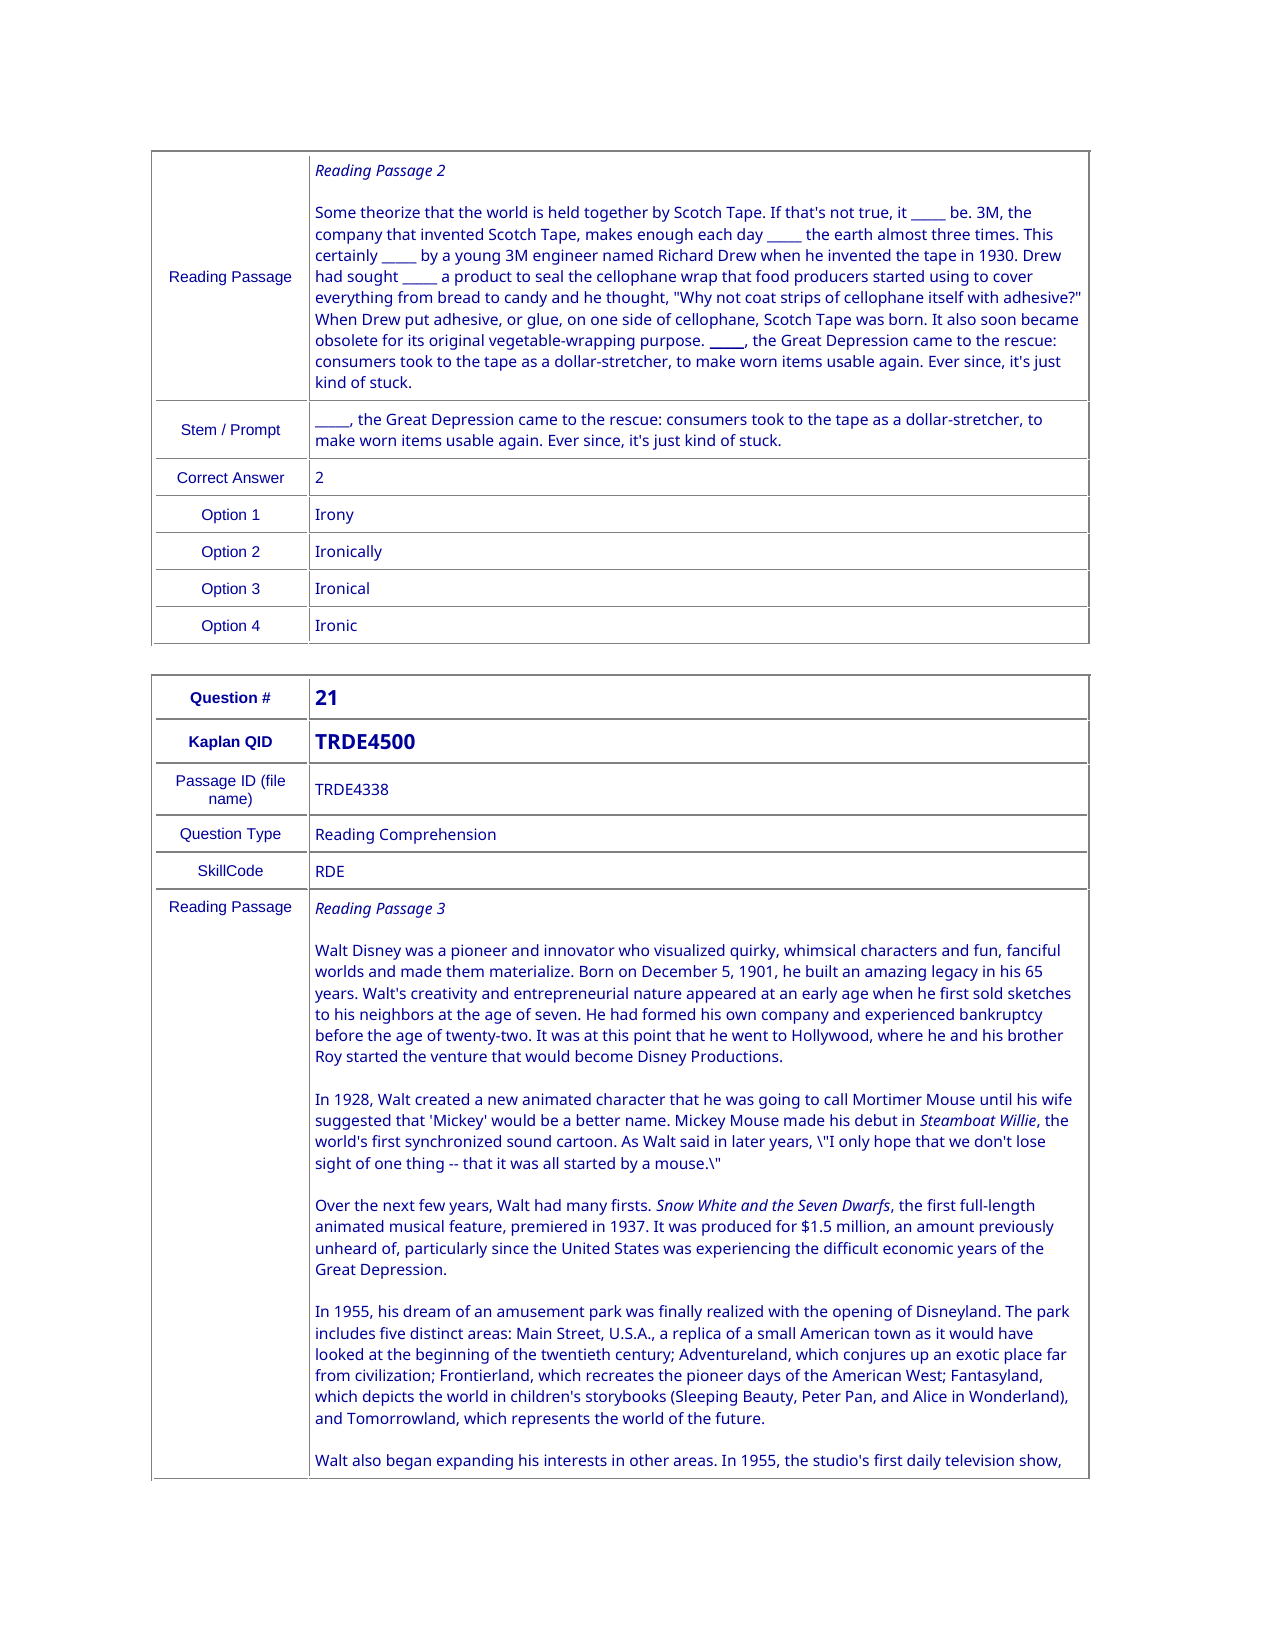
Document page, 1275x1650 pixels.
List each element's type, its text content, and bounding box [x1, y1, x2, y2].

table_cell Kaplan QID [154, 718, 307, 762]
table_cell Passage ID (file name) [154, 762, 307, 814]
table_cell Reading Comprehension [310, 814, 1088, 851]
table_cell 2 [309, 458, 1090, 495]
table_cell TRDE4500 [310, 718, 1089, 762]
table_cell RDE [310, 851, 1088, 888]
table_cell Option 3 [152, 569, 308, 606]
table_cell Stem / Prompt [154, 400, 307, 458]
table_cell Irony [309, 495, 1090, 532]
table_header Question # [154, 677, 308, 718]
table_cell Option 1 [152, 495, 308, 532]
table_header 21 [309, 677, 1088, 718]
table_cell TRDE4338 [310, 762, 1089, 814]
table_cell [309, 888, 1090, 1477]
table_cell Reading Passage 2 Some theorize that the world is held together by Scotch Tape. If that's not true, it _____ be. 3M, the company that invented Scotch Tape, makes enough each day _____ the earth almost three times. This certainly _____ by a young 3M engineer named Richard Drew when he invented the tape in 1930. Drew had sought _____ a product to seal the cellophane wrap that food producers started using to cover everything from bread to candy and he thought, "Why not coat strips of cellophane itself with adhesive?" When Drew put adhesive, or glue, on one side of cellophane, Scotch Tape was born. It also soon became obsolete for its original vegetable-wrapping purpose. _____, the Great Depression came to the rescue: consumers took to the tape as a dollar-stretcher, to make worn items usable again. Ever since, it's just kind of stuck. [309, 153, 1088, 399]
table_cell Option 4 [152, 606, 308, 643]
table_cell SkillCode [154, 851, 307, 888]
table_cell Ironical [309, 569, 1090, 606]
table_cell Correct Answer [152, 458, 308, 495]
table_cell Reading Passage [154, 153, 308, 399]
table_cell Reading Passage [152, 888, 308, 1477]
table_cell _____, the Great Depression came to the rescue: consumers took to the tape as a dollar-stretcher, to make worn items usable again. Ever since, it's just kind of stuck. [310, 400, 1089, 458]
table_cell Question Type [154, 814, 307, 851]
table_cell Ironically [309, 532, 1090, 569]
table_cell Ironic [309, 606, 1090, 643]
table_cell Option 2 [152, 532, 308, 569]
